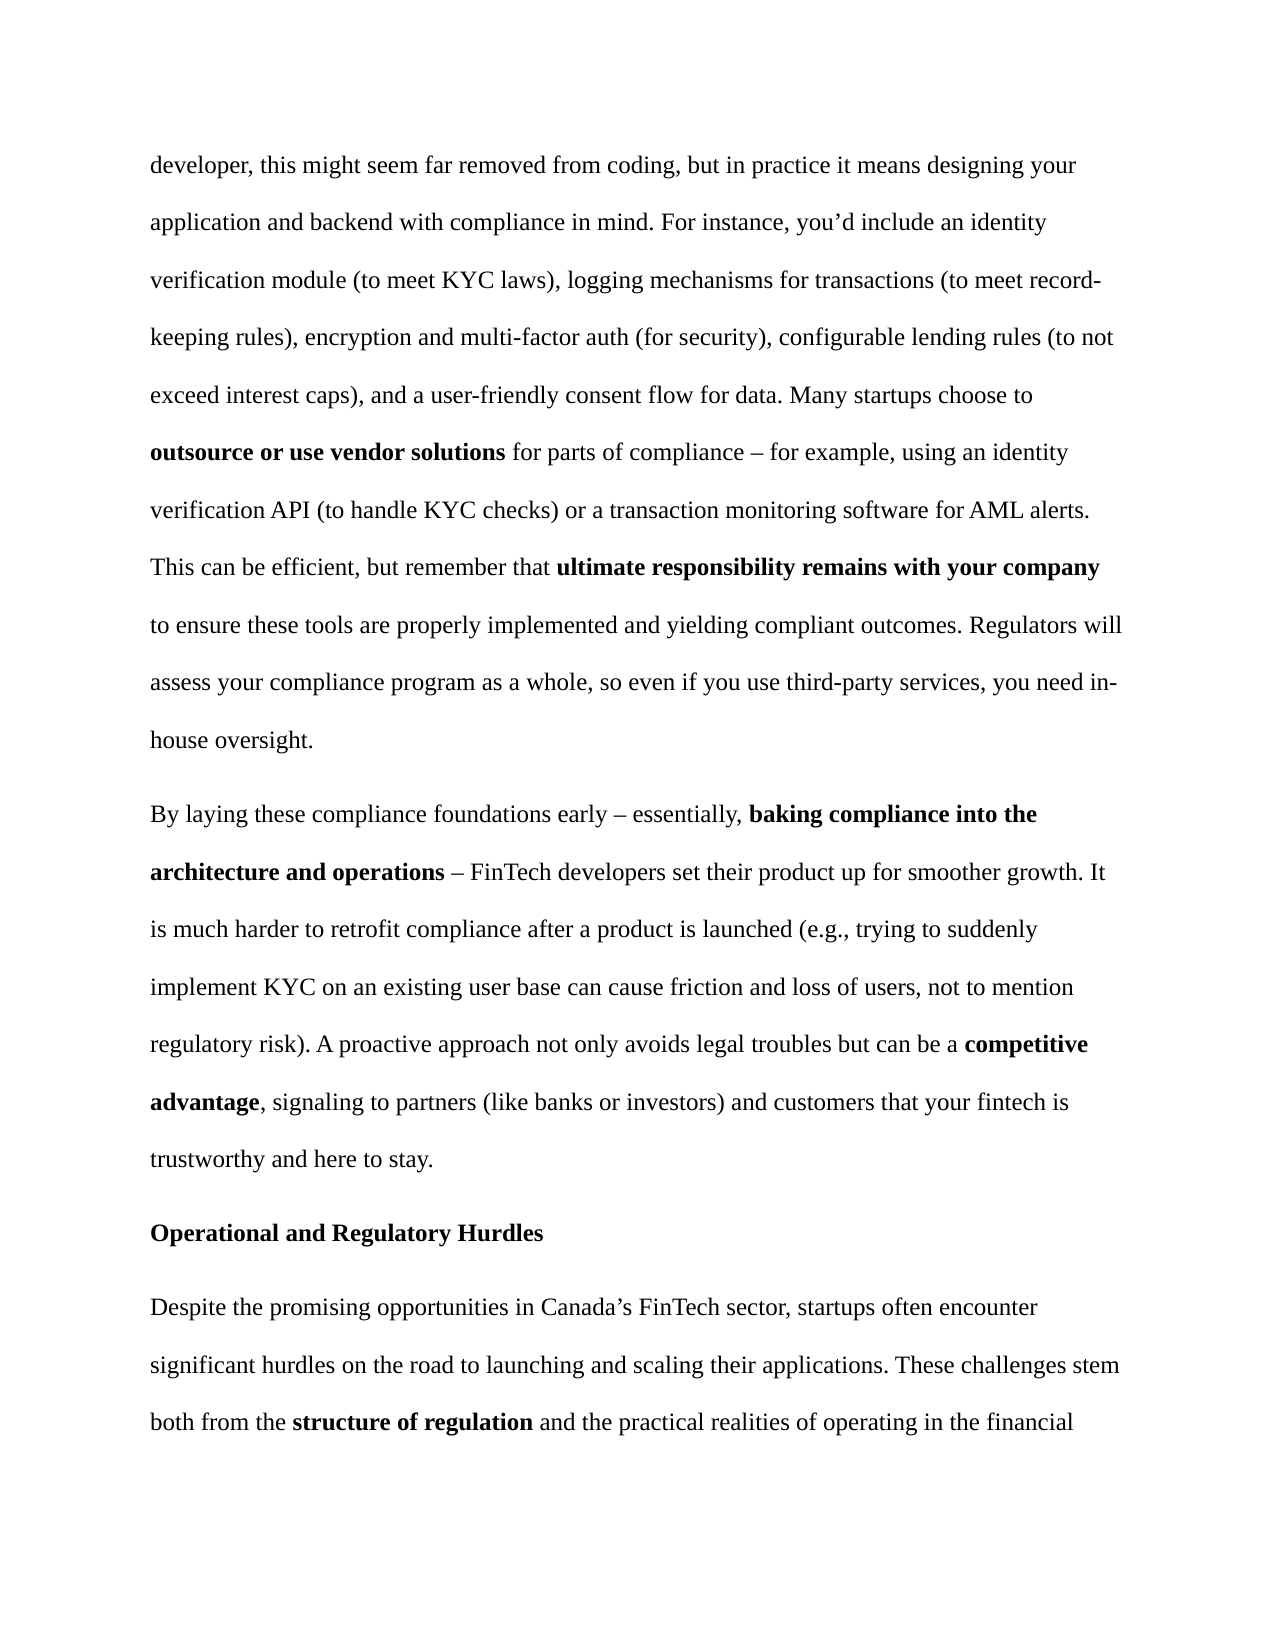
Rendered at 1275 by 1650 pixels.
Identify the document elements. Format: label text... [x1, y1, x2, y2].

text Operational and Regulatory Hurdles [150, 1218, 1125, 1247]
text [150, 150, 1125, 754]
text By laying these compliance foundations early – essentially, baking compliance into the architecture and operations – FinTech developers set their product up for smoother growth. It is much harder to retrofit compliance after a product is launched (e.g., trying to suddenly implement KYC on an existing user base can cause friction and loss of users, not to mention regulatory risk). A proactive approach not only avoids legal troubles but can be a competitive advantage, signaling to partners (like banks or investors) and customers that your fintech is trustworthy and here to stay. [150, 799, 1125, 1173]
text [150, 1292, 1125, 1436]
